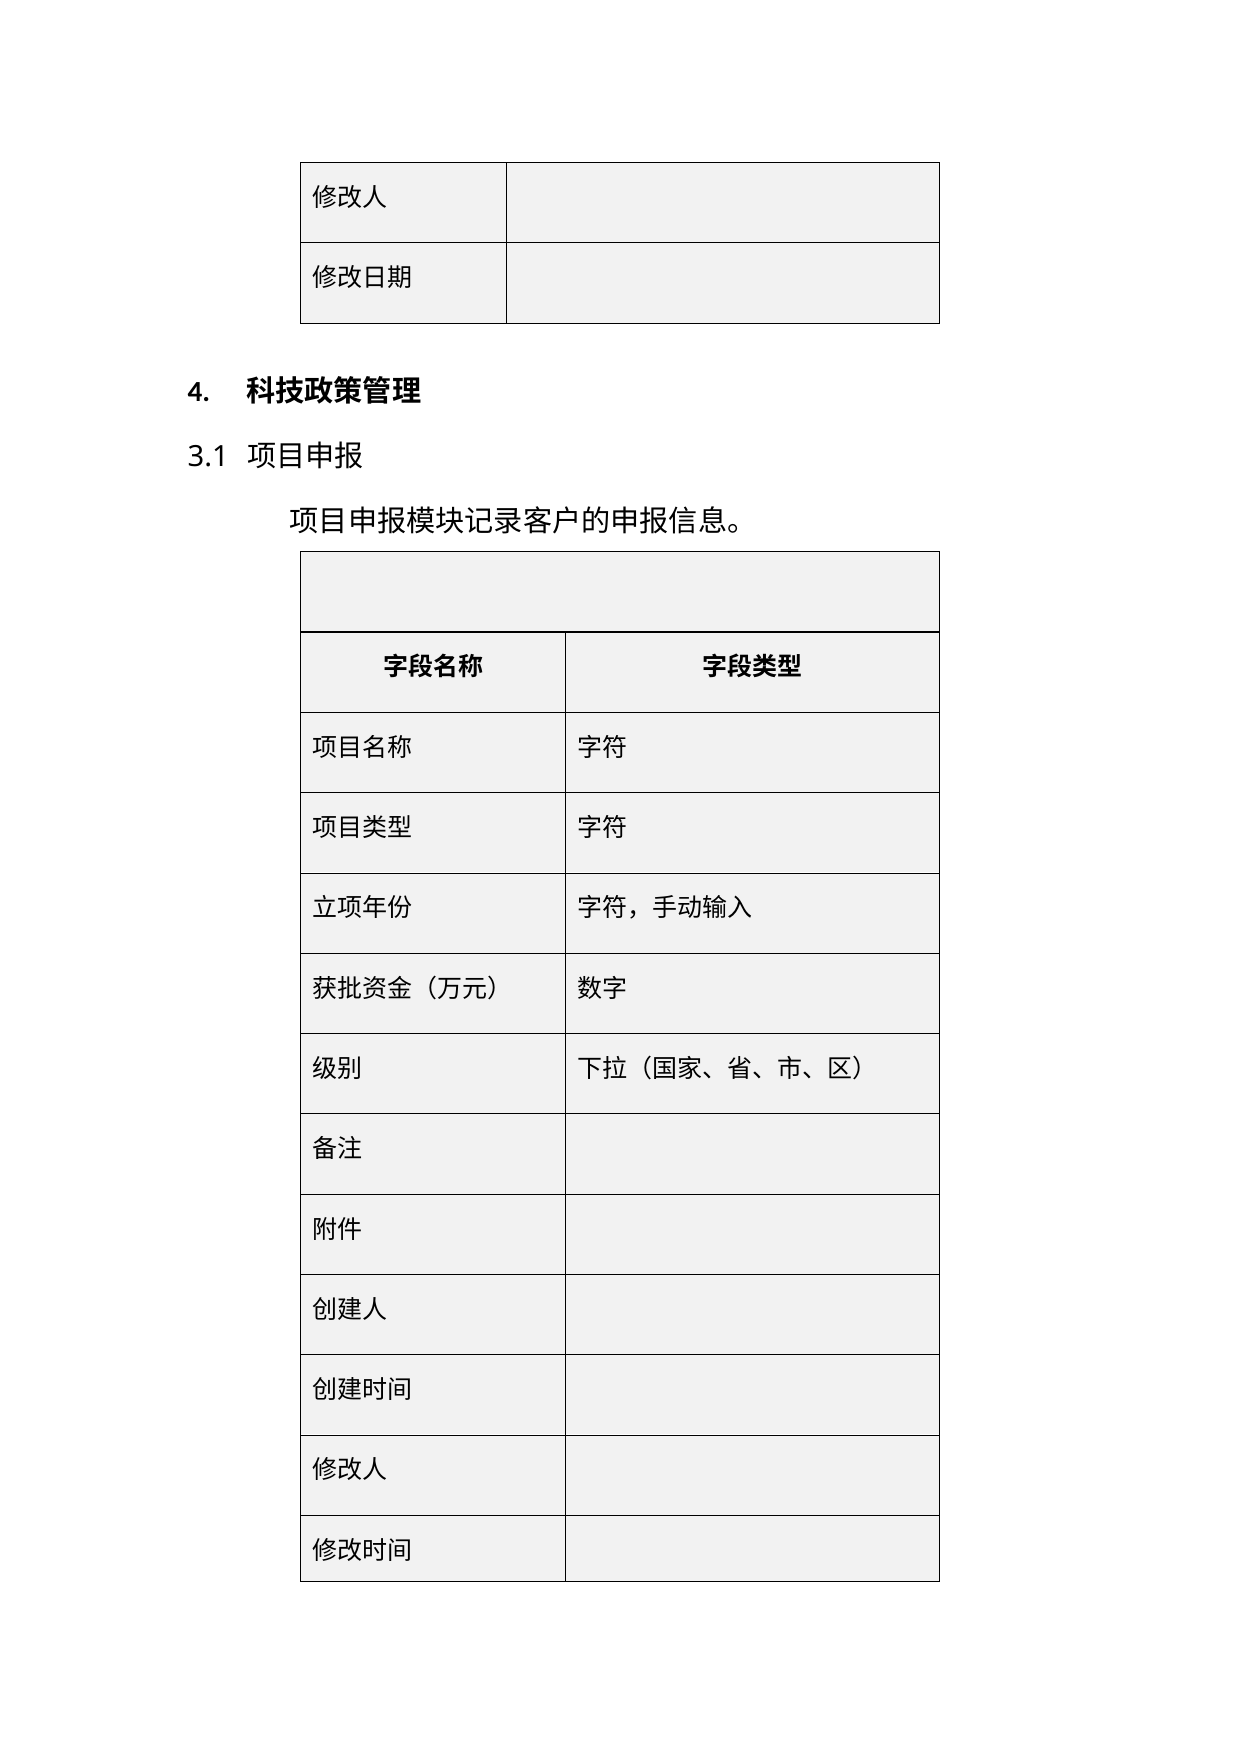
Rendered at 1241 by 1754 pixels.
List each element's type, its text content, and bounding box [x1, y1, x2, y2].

table_cell [507, 163, 939, 242]
table_cell 获批资金（万元） [301, 954, 565, 1033]
table_cell 字符 [566, 793, 939, 872]
table_cell 附件 [301, 1195, 565, 1274]
table_cell [566, 1114, 939, 1194]
list 项目申报模块记录客户的申报信息。 [231, 486, 1053, 551]
table_header [301, 552, 939, 631]
table_cell [566, 1275, 939, 1354]
table_cell 数字 [566, 954, 939, 1033]
table_cell 修改人 [301, 1436, 565, 1515]
table_cell [566, 1355, 939, 1434]
table_cell 项目类型 [301, 793, 565, 872]
table_cell 立项年份 [301, 874, 565, 953]
table_cell 项目名称 [301, 713, 565, 792]
table_cell 下拉（国家、省、市、区） [566, 1034, 939, 1113]
table_cell 字段类型 [566, 633, 939, 712]
table_cell 字符 [566, 713, 939, 792]
table_cell [566, 1516, 939, 1581]
table_cell 字段名称 [301, 633, 565, 712]
table_cell [566, 1436, 939, 1515]
text 科技政策管理 [187, 356, 1053, 421]
table_cell 修改人 [301, 163, 506, 242]
list 项目申报 [187, 421, 1053, 486]
table_cell 备注 [301, 1114, 565, 1194]
table_cell 修改时间 [301, 1516, 565, 1581]
table_cell 字符，手动输入 [566, 874, 939, 953]
table_cell 创建时间 [301, 1355, 565, 1434]
table_cell 级别 [301, 1034, 565, 1113]
table_cell [566, 1195, 939, 1274]
table_cell 修改日期 [301, 243, 506, 323]
table_cell [507, 243, 939, 323]
table_cell 创建人 [301, 1275, 565, 1354]
